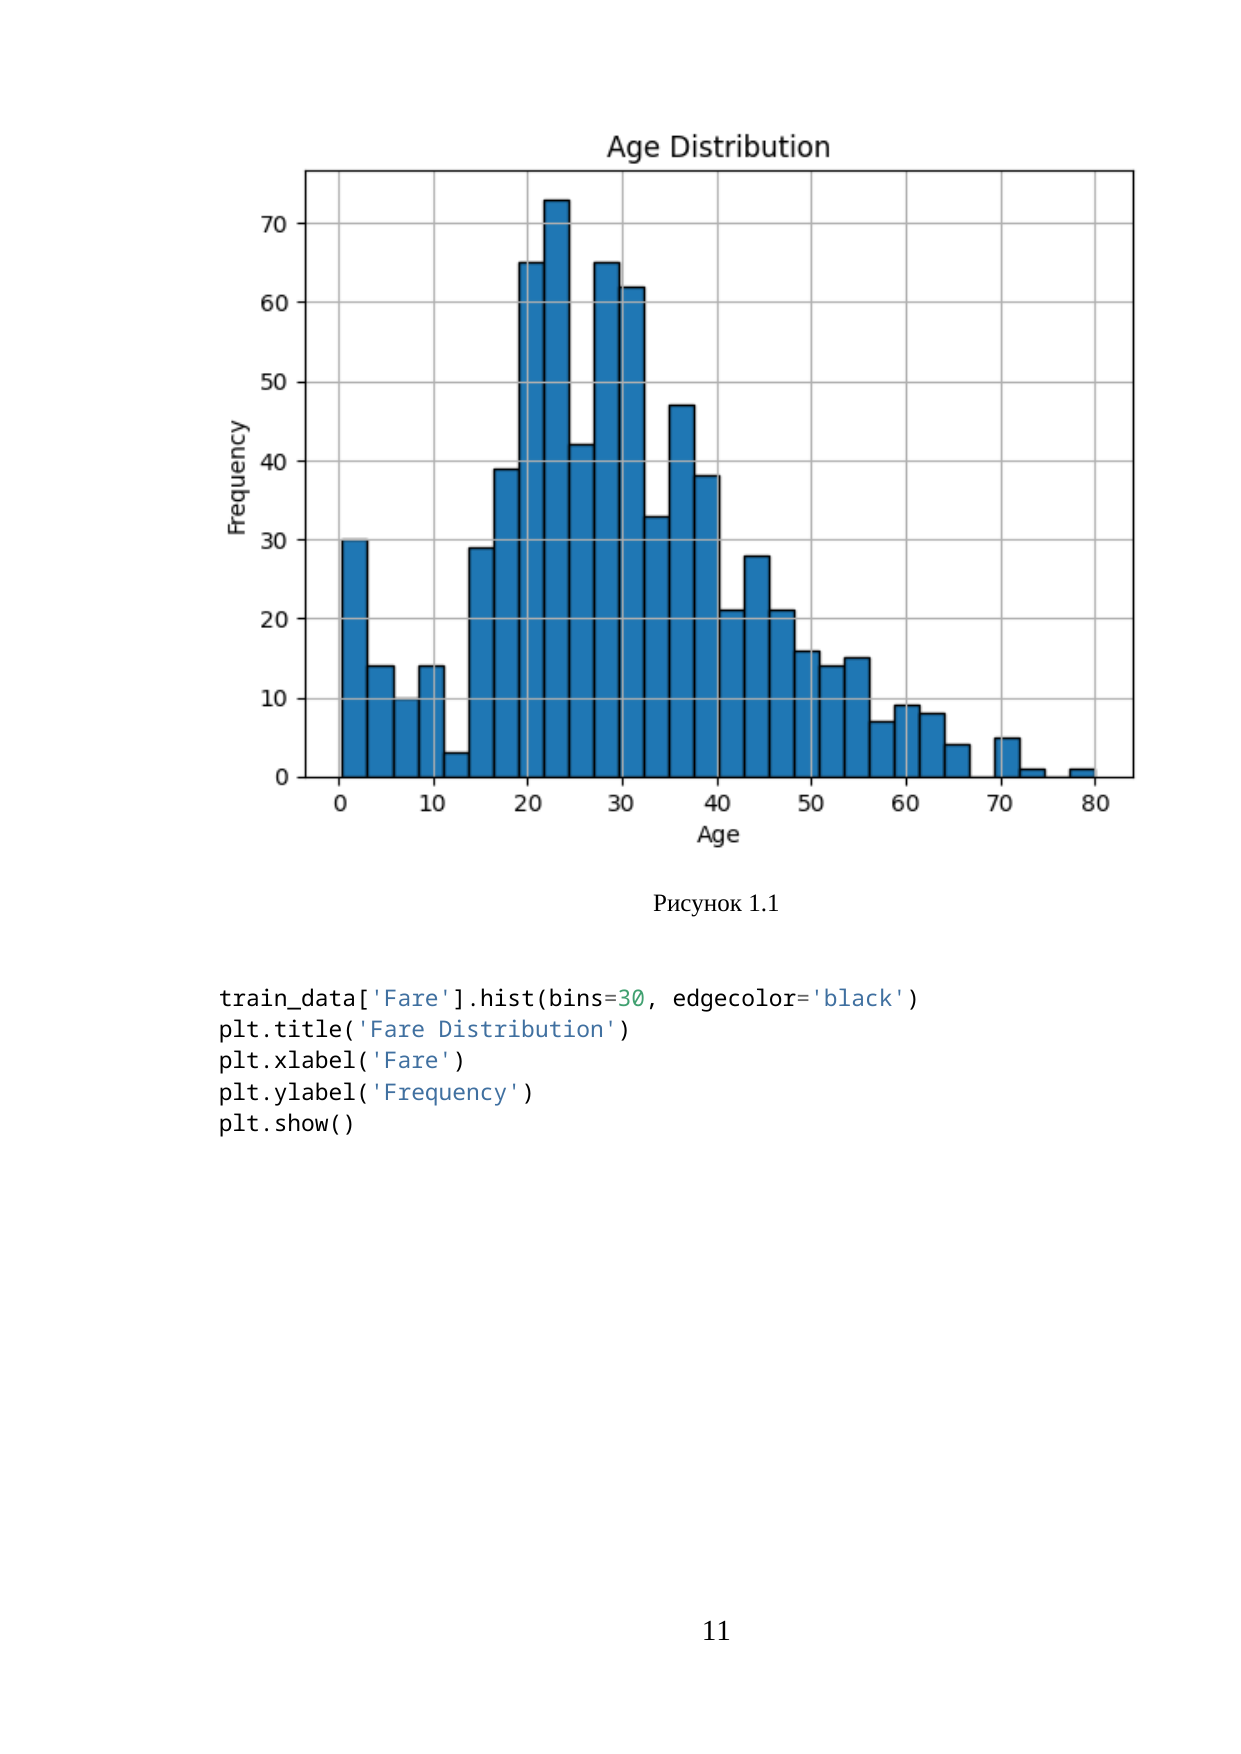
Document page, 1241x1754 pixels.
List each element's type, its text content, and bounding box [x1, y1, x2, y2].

text train_data['Fare'].hist(bins=30, edgecolor='black') plt.title('Fare Distribution') plt.xlabel('Fare') plt.ylabel('Frequency') plt.show() [177, 982, 1181, 1169]
picture [210, 118, 1148, 864]
text Рисунок 1.1 [177, 882, 1181, 919]
